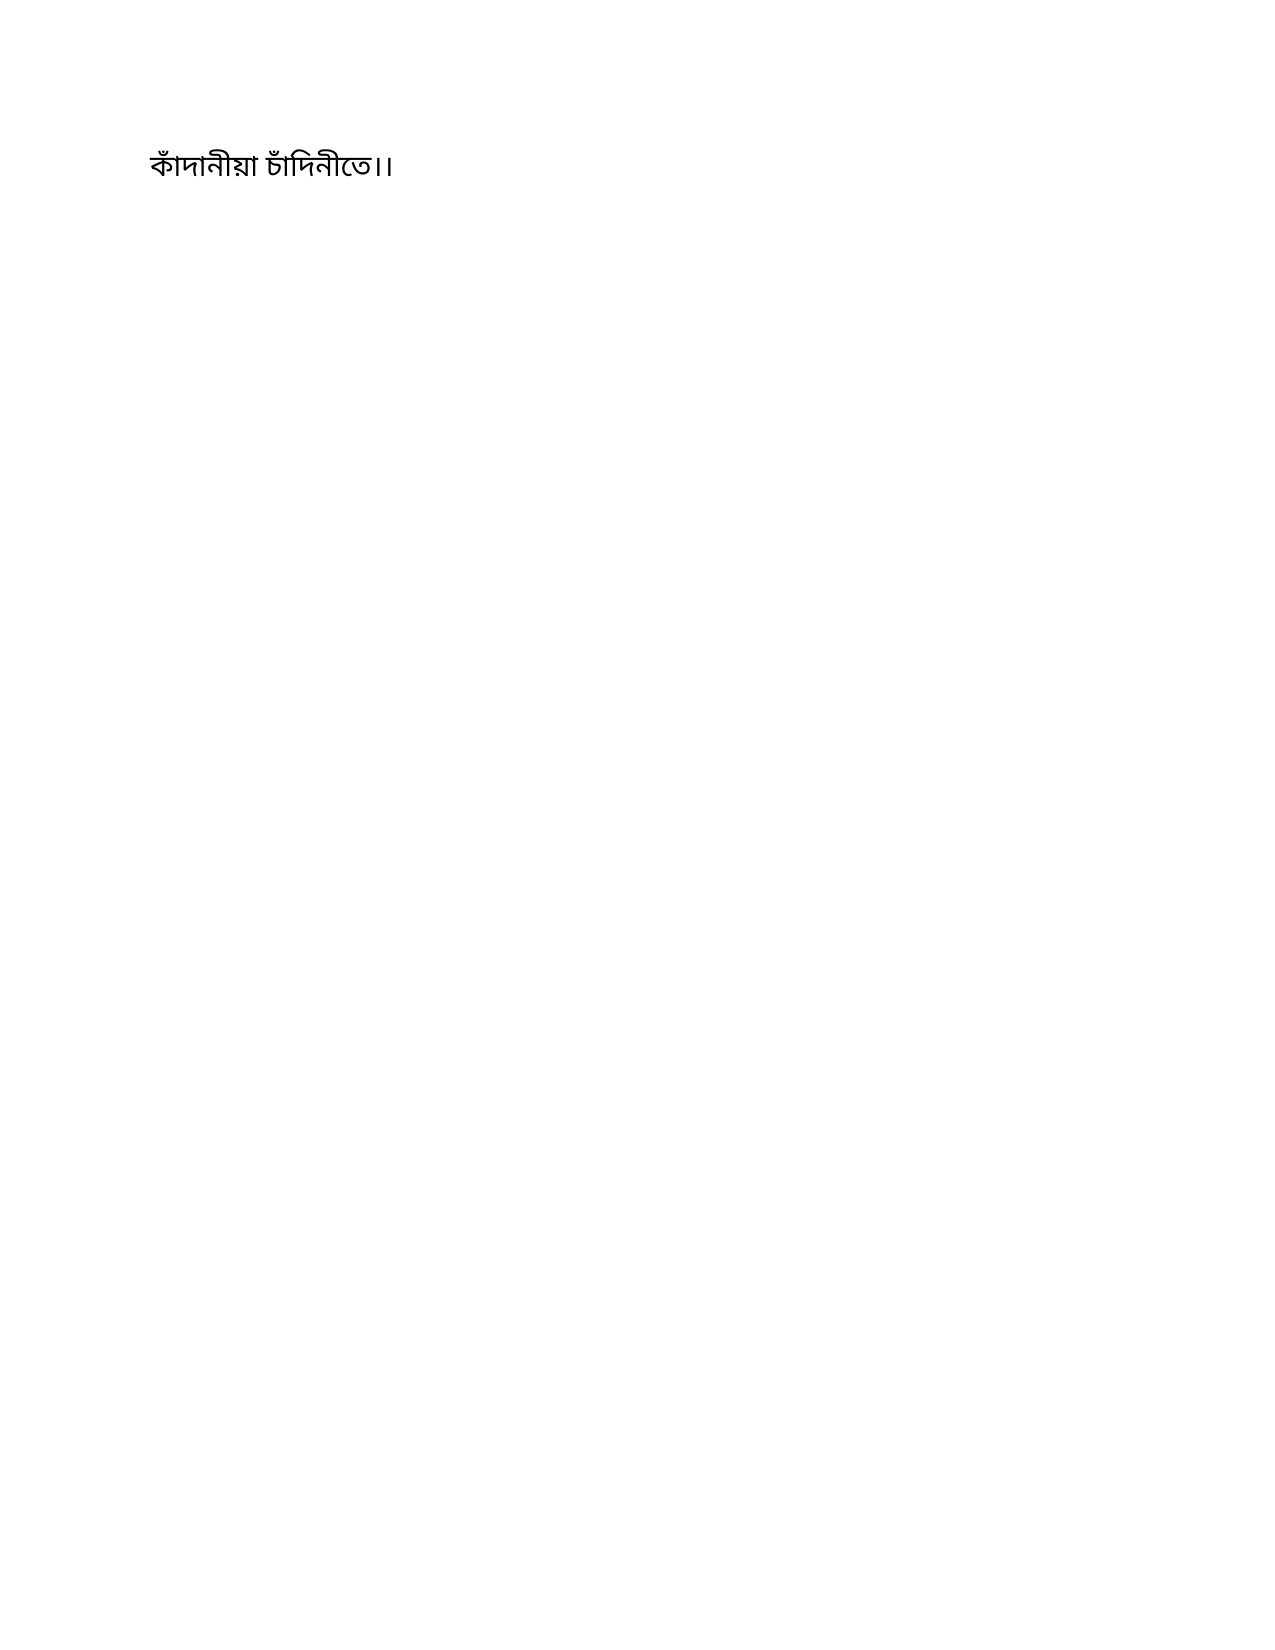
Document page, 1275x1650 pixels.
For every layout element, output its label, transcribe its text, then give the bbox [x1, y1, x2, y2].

text কাঁদানীয়া চাঁদিনীতে।। [150, 150, 1125, 189]
